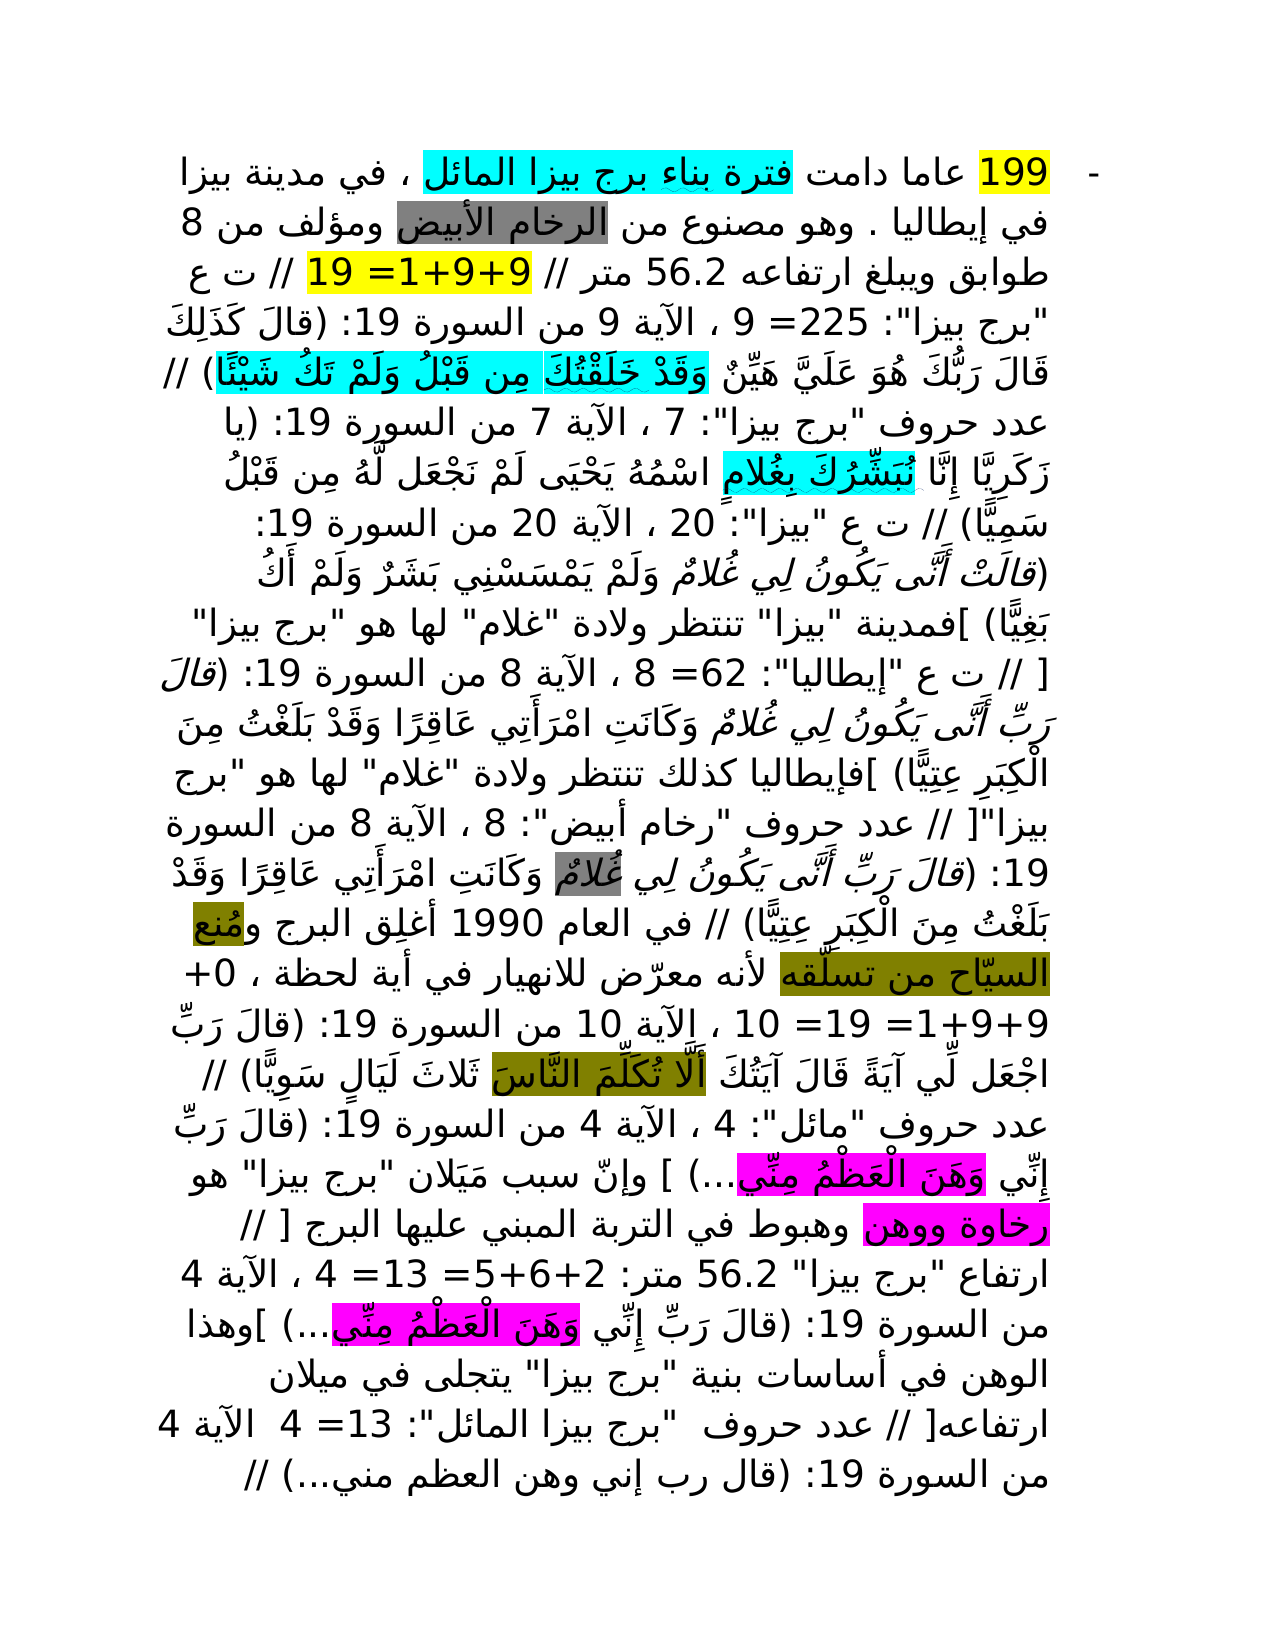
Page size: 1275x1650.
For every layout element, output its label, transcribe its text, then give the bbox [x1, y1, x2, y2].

list 199 عاما دامت فترة بناء برج بيزا المائل ، في مدينة بيزا في إيطاليا . وهو مصنوع من الرخام الأبيض ومؤلف من 8 طوابق ويبلغ ارتفاعه 56.2 متر // 9+9+1= 19 // ت ع "برج بيزا": 225= 9 ، الآية 9 من السورة 19: (قالَ كَذَلِكَ قَالَ رَبُّكَ هُوَ عَلَيَّ هَيِّنٌ وَقَدْ خَلَقْتُكَ مِن قَبْلُ وَلَمْ تَكُ شَيْئًا) // عدد حروف "برج بيزا": 7 ، الآية 7 من السورة 19: (يا زَكَرِيَّا إِنَّا نُبَشِّرُكَ بِغُلامٍ اسْمُهُ يَحْيَى لَمْ نَجْعَل لَّهُ مِن قَبْلُ سَمِيًّا) // ت ع "بيزا": 20 ، الآية 20 من السورة 19: (قالَتْ أَنَّى يَكُونُ لِي غُلامٌ وَلَمْ يَمْسَسْنِي بَشَرٌ وَلَمْ أَكُ بَغِيًّا) ]فمدينة "بيزا" تنتظر ولادة "غلام" لها هو "برج بيزا" [ // ت ع "إيطاليا": 62= 8 ، الآية 8 من السورة 19: (قالَ رَبِّ أَنَّى يَكُونُ لِي غُلامٌ وَكَانَتِ امْرَأَتِي عَاقِرًا وَقَدْ بَلَغْتُ مِنَ الْكِبَرِ عِتِيًّا) ]فإيطاليا كذلك تنتظر ولادة "غلام" لها هو "برج بيزا"[ // عدد حروف "رخام أبيض": 8 ، الآية 8 من السورة 19: (قالَ رَبِّ أَنَّى يَكُونُ لِي غُلامٌ وَكَانَتِ امْرَأَتِي عَاقِرًا وَقَدْ بَلَغْتُ مِنَ الْكِبَرِ عِتِيًّا) // في العام 1990 أغلِق البرج ومُنع السيّاح من تسلّقه لأنه معرّض للانهيار في أية لحظة ، 0+9+9+1= 19= 10 ، الآية 10 من السورة 19: (قالَ رَبِّ اجْعَل لِّي آيَةً قَالَ آيَتُكَ أَلَّا تُكَلِّمَ النَّاسَ ثَلاثَ لَيَالٍ سَوِيًّا) // عدد حروف "مائل": 4 ، الآية 4 من السورة 19: (قالَ رَبِّ إِنِّي وَهَنَ الْعَظْمُ مِنِّي...) ] وإنّ سبب مَيَلان "برج بيزا" هو رخاوة ووهن وهبوط في التربة المبني عليها البرج [ // ارتفاع "برج بيزا" 56.2 متر: 2+6+5= 13= 4 ، الآية 4 من السورة 19: (قالَ رَبِّ إِنِّي وَهَنَ الْعَظْمُ مِنِّي...) ]وهذا الوهن في أساسات بنية "برج بيزا" يتجلى في ميلان ارتفاعه[ // عدد حروف "برج بيزا المائل": 13= 4 الآية 4 من السورة 19: (قال رب إني وهن العظم مني...) // [150, 150, 1087, 1497]
